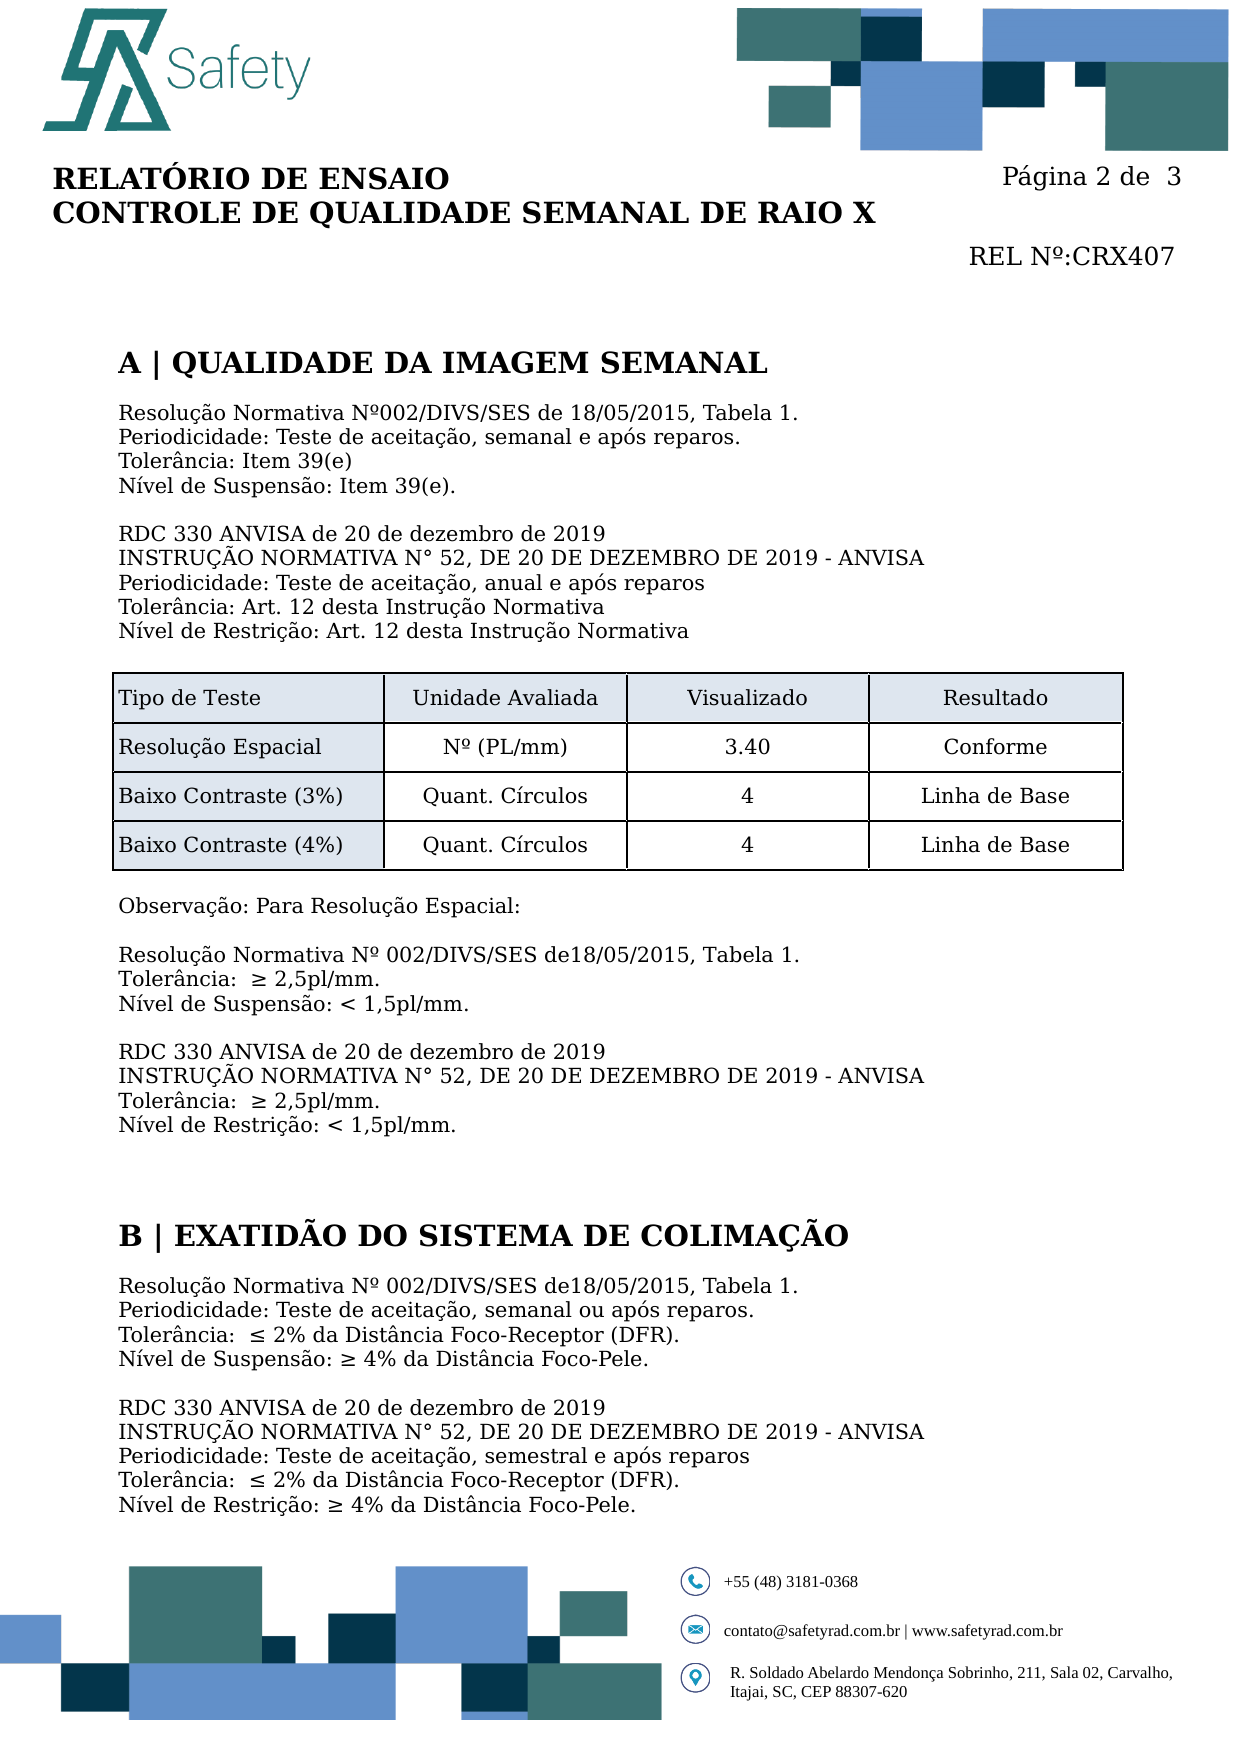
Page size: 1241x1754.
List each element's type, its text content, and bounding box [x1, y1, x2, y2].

text Nível de Restrição: < 1,5pl/mm. [118, 1113, 1226, 1137]
table_cell Nº (PL/mm) [385, 724, 626, 771]
text INSTRUÇÃO NORMATIVA N° 52, DE 20 DE DEZEMBRO DE 2019 - ANVISA [118, 1064, 1122, 1089]
text Observação: Para Resolução Espacial: [118, 894, 1228, 919]
table_cell Linha de Base [870, 771, 1122, 820]
picture [736, 8, 1229, 151]
table_cell Linha de Base [868, 820, 1122, 869]
table_cell Baixo Contraste (4%) [114, 822, 384, 869]
text Nível de Suspensão: < 1,5pl/mm. [118, 992, 1226, 1016]
text A | QUALIDADE DA IMAGEM SEMANAL [118, 346, 1122, 380]
text RDC 330 ANVISA de 20 de dezembro de 2019 [118, 1396, 1226, 1420]
text Periodicidade: Teste de aceitação, semestral e após reparos [118, 1444, 1122, 1468]
text Nível de Restrição: ≥ 4% da Distância Foco-Pele. [118, 1493, 1226, 1517]
text Resolução Normativa Nº 002/DIVS/SES de18/05/2015, Tabela 1. [118, 943, 1226, 967]
text Tolerância: ≤ 2% da Distância Foco-Receptor (DFR). [118, 1468, 1226, 1493]
table_cell Conforme [870, 721, 1122, 771]
text B | EXATIDÃO DO SISTEMA DE COLIMAÇÃO [118, 1219, 1122, 1253]
table_cell Quant. Círculos [385, 773, 626, 820]
picture [680, 1566, 710, 1596]
text Nível de Restrição: Art. 12 desta Instrução Normativa [118, 619, 1122, 643]
text Tolerância: ≤ 2% da Distância Foco-Receptor (DFR). [118, 1323, 1226, 1347]
text Resolução Normativa Nº 002/DIVS/SES de18/05/2015, Tabela 1. [118, 1274, 1226, 1298]
text INSTRUÇÃO NORMATIVA N° 52, DE 20 DE DEZEMBRO DE 2019 - ANVISA [118, 546, 1122, 571]
table_cell 4 [627, 822, 868, 869]
text RDC 330 ANVISA de 20 de dezembro de 2019 [118, 522, 1226, 546]
text Nível de Suspensão: Item 39(e). [118, 474, 1122, 498]
table_cell Resolução Espacial [114, 724, 383, 771]
text Tolerância: Art. 12 desta Instrução Normativa [118, 595, 1122, 619]
picture [680, 1614, 710, 1644]
text Periodicidade: Teste de aceitação, anual e após reparos [118, 571, 1122, 595]
table_header Resultado [868, 674, 1122, 721]
table_cell 3.40 [628, 724, 868, 771]
text Tolerância: Item 39(e) [118, 449, 1122, 474]
table_header Visualizado [627, 674, 868, 721]
text RDC 330 ANVISA de 20 de dezembro de 2019 [118, 1040, 1226, 1064]
picture [42, 8, 311, 131]
text Resolução Normativa Nº002/DIVS/SES de 18/05/2015, Tabela 1. [118, 401, 1122, 425]
text INSTRUÇÃO NORMATIVA N° 52, DE 20 DE DEZEMBRO DE 2019 - ANVISA [118, 1420, 1122, 1444]
table_header Tipo de Teste [114, 674, 384, 721]
table_cell Quant. Círculos [384, 822, 627, 869]
text Nível de Suspensão: ≥ 4% da Distância Foco-Pele. [118, 1347, 1226, 1371]
table_cell 4 [628, 773, 868, 820]
picture [680, 1663, 710, 1693]
table_cell Baixo Contraste (3%) [114, 773, 383, 820]
text Tolerância: ≥ 2,5pl/mm. [118, 967, 1226, 992]
text Tolerância: ≥ 2,5pl/mm. [118, 1089, 1226, 1113]
text Periodicidade: Teste de aceitação, semanal e após reparos. [118, 425, 1122, 449]
picture [0, 1566, 662, 1720]
table_header Unidade Avaliada [384, 674, 627, 721]
text Periodicidade: Teste de aceitação, semanal ou após reparos. [118, 1298, 1226, 1323]
